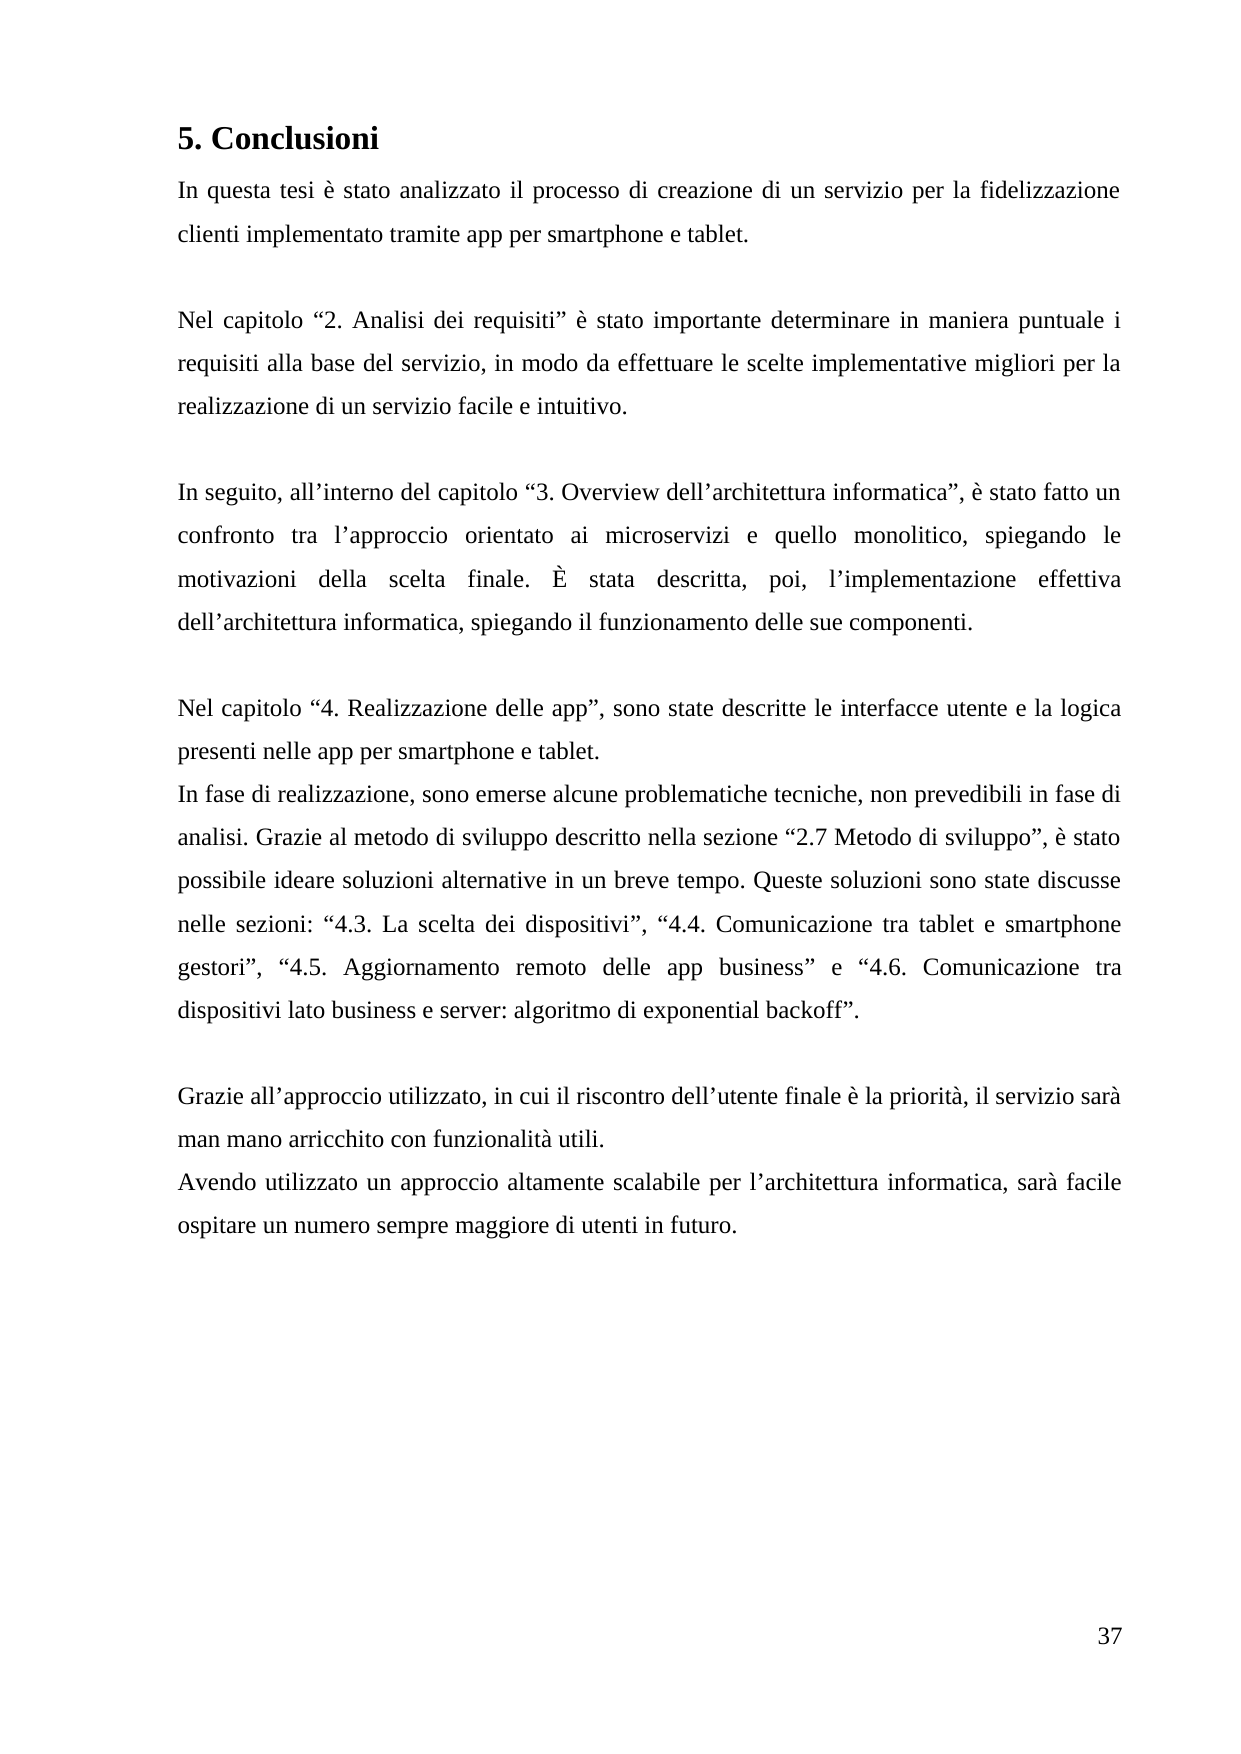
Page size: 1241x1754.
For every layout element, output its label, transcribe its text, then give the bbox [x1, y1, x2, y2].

text Avendo utilizzato un approccio altamente scalabile per l’architettura informatica, sarà facile ospitare un numero sempre maggiore di utenti in futuro. [177, 1167, 1122, 1239]
text Nel capitolo “4. Realizzazione delle app”, sono state descritte le interfacce utente e la logica presenti nelle app per smartphone e tablet. [177, 693, 1122, 765]
text Grazie all’approccio utilizzato, in cui il riscontro dell’utente finale è la priorità, il servizio sarà man mano arricchito con funzionalità utili. [177, 1081, 1122, 1153]
text Nel capitolo “2. Analisi dei requisiti” è stato importante determinare in maniera puntuale i requisiti alla base del servizio, in modo da effettuare le scelte implementative migliori per la realizzazione di un servizio facile e intuitivo. [177, 305, 1122, 420]
subtitle 5. Conclusioni [177, 118, 1122, 156]
text In seguito, all’interno del capitolo “3. Overview dell’architettura informatica”, è stato fatto un confronto tra l’approccio orientato ai microservizi e quello monolitico, spiegando le motivazioni della scelta finale. È stata descritta, poi, l’implementazione effettiva dell’architettura informatica, spiegando il funzionamento delle sue componenti. [177, 477, 1122, 636]
text In fase di realizzazione, sono emerse alcune problematiche tecniche, non prevedibili in fase di analisi. Grazie al metodo di sviluppo descritto nella sezione “2.7 Metodo di sviluppo”, è stato possibile ideare soluzioni alternative in un breve tempo. Queste soluzioni sono state discusse nelle sezioni: “4.3. La scelta dei dispositivi”, “4.4. Comunicazione tra tablet e smartphone gestori”, “4.5. Aggiornamento remoto delle app business” e “4.6. Comunicazione tra dispositivi lato business e server: algoritmo di exponential backoff”. [177, 779, 1122, 1024]
text In questa tesi è stato analizzato il processo di creazione di un servizio per la fidelizzazione clienti implementato tramite app per smartphone e tablet. [177, 176, 1122, 247]
